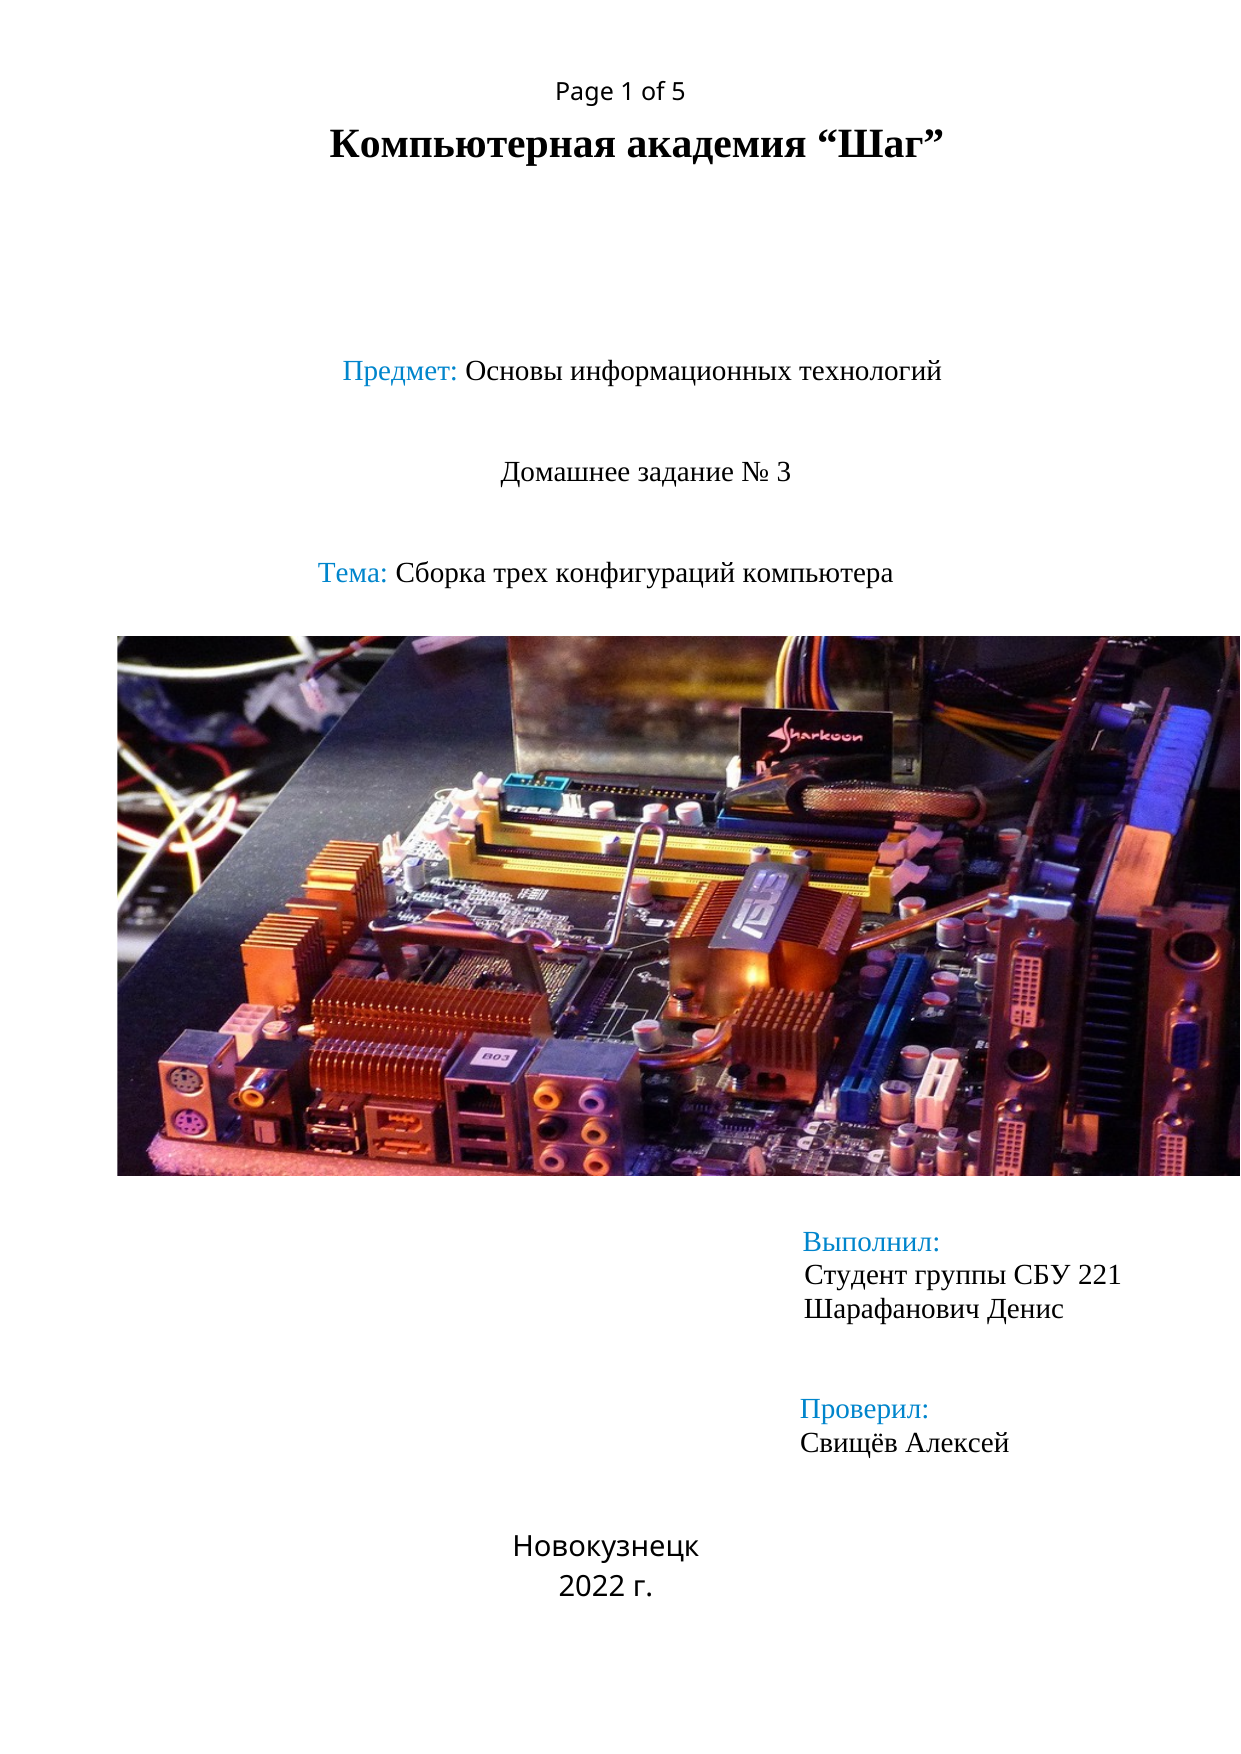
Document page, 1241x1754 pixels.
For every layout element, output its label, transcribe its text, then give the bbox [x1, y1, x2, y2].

text Свищёв Алексей [118, 1425, 1093, 1458]
text Предмет: Основы информационных технологий [118, 353, 1093, 387]
text Шарафанович Денис [118, 1291, 1093, 1324]
text Проверил: [118, 1391, 1093, 1425]
text 2022 г. [118, 1565, 1093, 1605]
text Выполнил: [118, 1224, 1093, 1257]
text Тема: Сборка трех конфигураций компьютера [118, 555, 1093, 588]
text Компьютерная академия “Шаг” [118, 118, 1093, 166]
picture [117, 636, 1240, 1176]
text Новокузнецк [118, 1526, 1093, 1565]
text Домашнее задание № 3 [118, 454, 1093, 488]
text Студент группы СБУ 221 [118, 1257, 1122, 1291]
